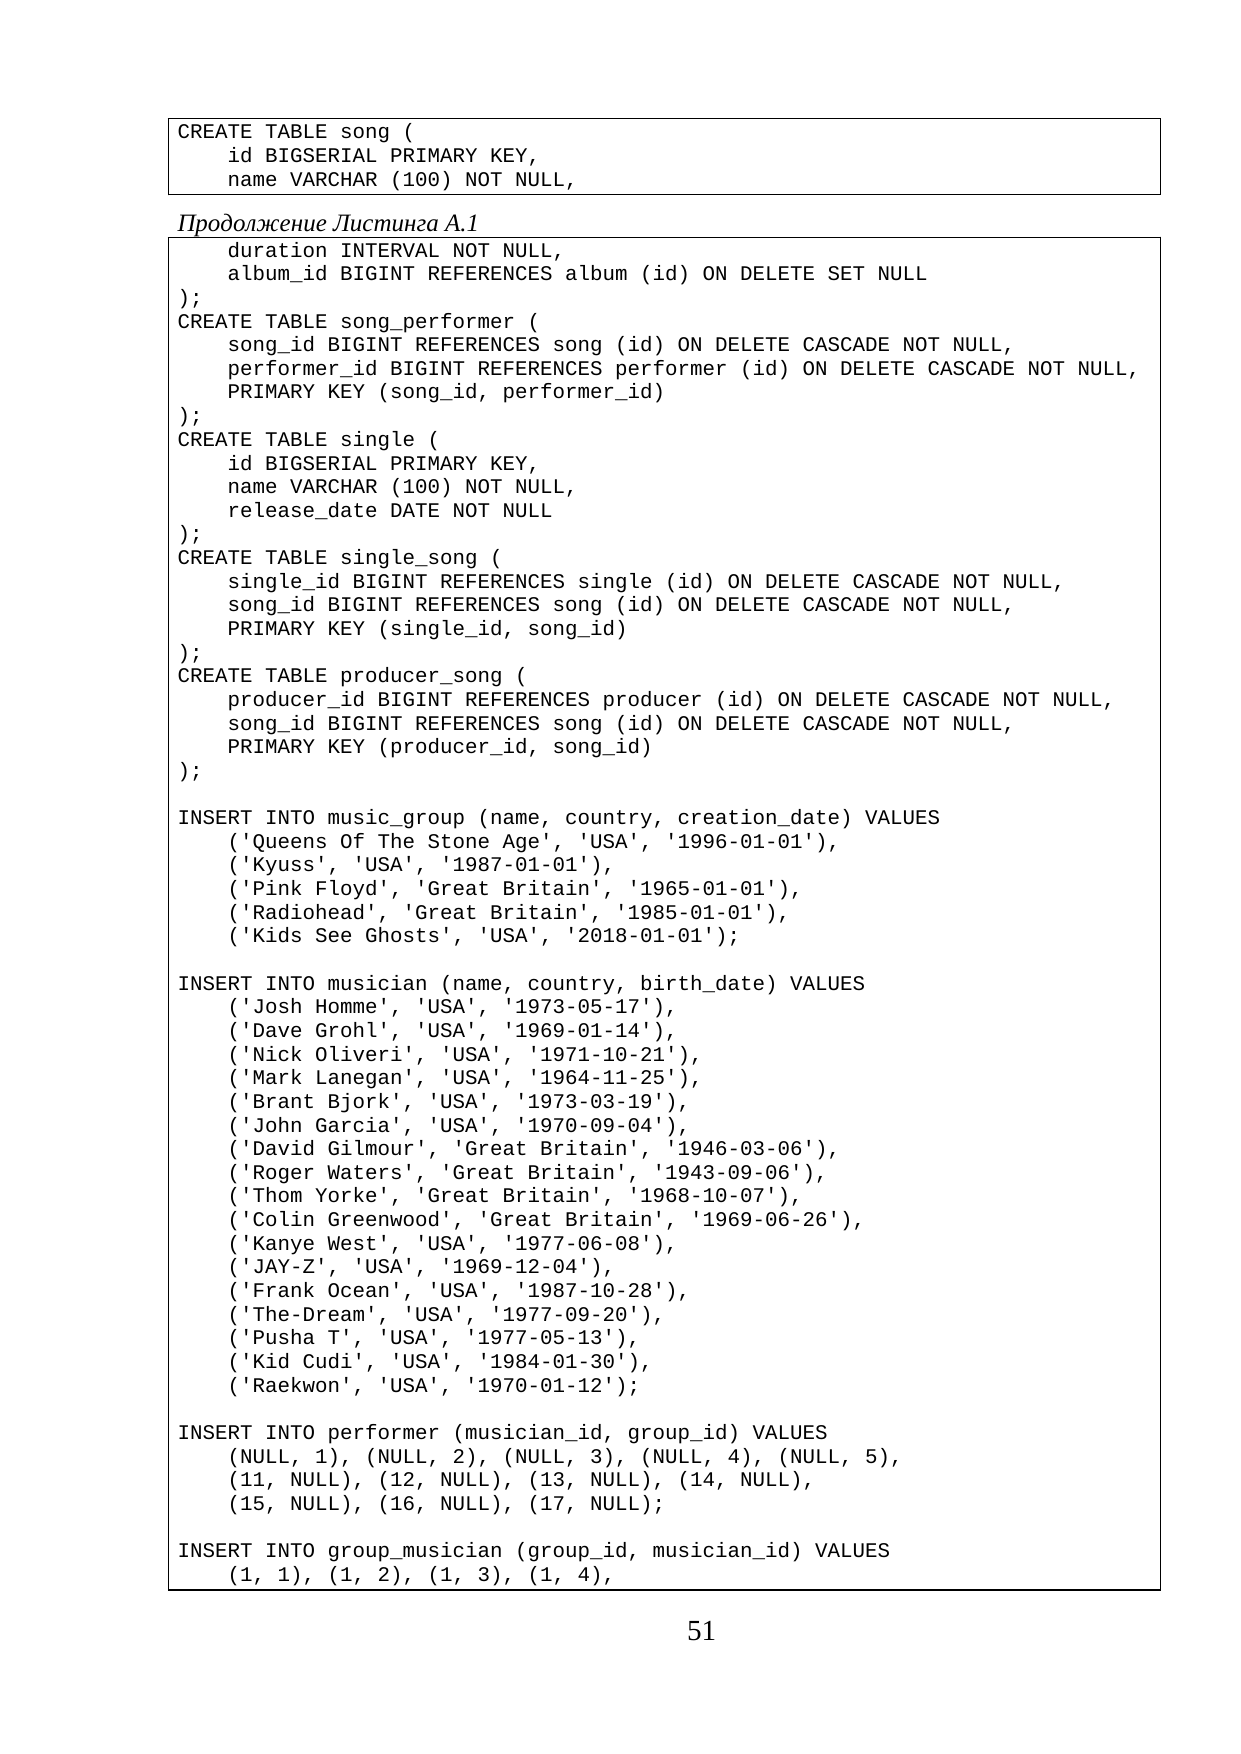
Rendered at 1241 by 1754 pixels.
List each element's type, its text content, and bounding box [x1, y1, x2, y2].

text PRIMARY KEY (producer_id, song_id) [177, 736, 1152, 760]
text ('Radiohead', 'Great Britain', '1985-01-01'), [177, 902, 1152, 925]
text ('The-Dream', 'USA', '1977-09-20'), [177, 1304, 1152, 1327]
text single_id BIGINT REFERENCES single (id) ON DELETE CASCADE NOT NULL, [177, 571, 1152, 594]
text INSERT INTO performer (musician_id, group_id) VALUES [177, 1422, 1152, 1446]
text ('John Garcia', 'USA', '1970-09-04'), [177, 1114, 1152, 1138]
text ('Pink Floyd', 'Great Britain', '1965-01-01'), [177, 878, 1152, 902]
text ('Thom Yorke', 'Great Britain', '1968-10-07'), [177, 1186, 1152, 1209]
text CREATE TABLE song ( [169, 119, 1160, 145]
text ('Raekwon', 'USA', '1970-01-12'); [177, 1375, 1152, 1398]
text ('Josh Homme', 'USA', '1973-05-17'), [177, 996, 1152, 1020]
text song_id BIGINT REFERENCES song (id) ON DELETE CASCADE NOT NULL, [177, 594, 1152, 618]
text ('JAY-Z', 'USA', '1969-12-04'), [177, 1256, 1152, 1280]
text ('Frank Ocean', 'USA', '1987-10-28'), [177, 1280, 1152, 1304]
text CREATE TABLE single ( [177, 429, 1152, 452]
text ('Kids See Ghosts', 'USA', '2018-01-01'); [177, 925, 1152, 949]
text ('Queens Of The Stone Age', 'USA', '1996-01-01'), [177, 831, 1152, 854]
text id BIGSERIAL PRIMARY KEY, [177, 452, 1152, 476]
text ('Dave Grohl', 'USA', '1969-01-14'), [177, 1020, 1152, 1044]
text duration INTERVAL NOT NULL, [169, 238, 1160, 263]
text ('Pusha T', 'USA', '1977-05-13'), [177, 1327, 1152, 1351]
text id BIGSERIAL PRIMARY KEY, [177, 145, 1152, 165]
text ('Nick Oliveri', 'USA', '1971-10-21'), [177, 1044, 1152, 1067]
text ); [177, 642, 1152, 665]
text CREATE TABLE producer_song ( [177, 665, 1152, 689]
text ('Colin Greenwood', 'Great Britain', '1969-06-26'), [177, 1209, 1152, 1233]
text (11, NULL), (12, NULL), (13, NULL), (14, NULL), [177, 1469, 1152, 1493]
text ('Kanye West', 'USA', '1977-06-08'), [177, 1233, 1152, 1256]
text ); [177, 523, 1152, 547]
text performer_id BIGINT REFERENCES performer (id) ON DELETE CASCADE NOT NULL, [177, 358, 1152, 382]
text ); [177, 287, 1152, 311]
text INSERT INTO musician (name, country, birth_date) VALUES [177, 973, 1152, 996]
text ); [177, 760, 1152, 783]
text album_id BIGINT REFERENCES album (id) ON DELETE SET NULL [177, 263, 1152, 287]
text ('Kid Cudi', 'USA', '1984-01-30'), [177, 1351, 1152, 1375]
text PRIMARY KEY (song_id, performer_id) [177, 382, 1152, 405]
text release_date DATE NOT NULL [177, 500, 1152, 523]
text INSERT INTO music_group (name, country, creation_date) VALUES [177, 807, 1152, 831]
text name VARCHAR (100) NOT NULL, [177, 476, 1152, 500]
text ); [177, 405, 1152, 429]
text ('David Gilmour', 'Great Britain', '1946-03-06'), [177, 1138, 1152, 1162]
text (1, 1), (1, 2), (1, 3), (1, 4), [169, 1561, 1160, 1589]
text name VARCHAR (100) NOT NULL, [169, 165, 1160, 194]
text ('Roger Waters', 'Great Britain', '1943-09-06'), [177, 1162, 1152, 1186]
text PRIMARY KEY (single_id, song_id) [177, 618, 1152, 642]
text song_id BIGINT REFERENCES song (id) ON DELETE CASCADE NOT NULL, [177, 334, 1152, 358]
text Продолжение Листинга А.1 [177, 208, 1152, 237]
text ('Mark Lanegan', 'USA', '1964-11-25'), [177, 1067, 1152, 1091]
text ('Kyuss', 'USA', '1987-01-01'), [177, 854, 1152, 878]
text ('Brant Bjork', 'USA', '1973-03-19'), [177, 1091, 1152, 1114]
text CREATE TABLE song_performer ( [177, 311, 1152, 334]
text (15, NULL), (16, NULL), (17, NULL); [177, 1493, 1152, 1517]
text song_id BIGINT REFERENCES song (id) ON DELETE CASCADE NOT NULL, [177, 713, 1152, 736]
text INSERT INTO group_musician (group_id, musician_id) VALUES [177, 1540, 1152, 1561]
text producer_id BIGINT REFERENCES producer (id) ON DELETE CASCADE NOT NULL, [177, 689, 1152, 713]
text (NULL, 1), (NULL, 2), (NULL, 3), (NULL, 4), (NULL, 5), [177, 1446, 1152, 1469]
text CREATE TABLE single_song ( [177, 547, 1152, 571]
